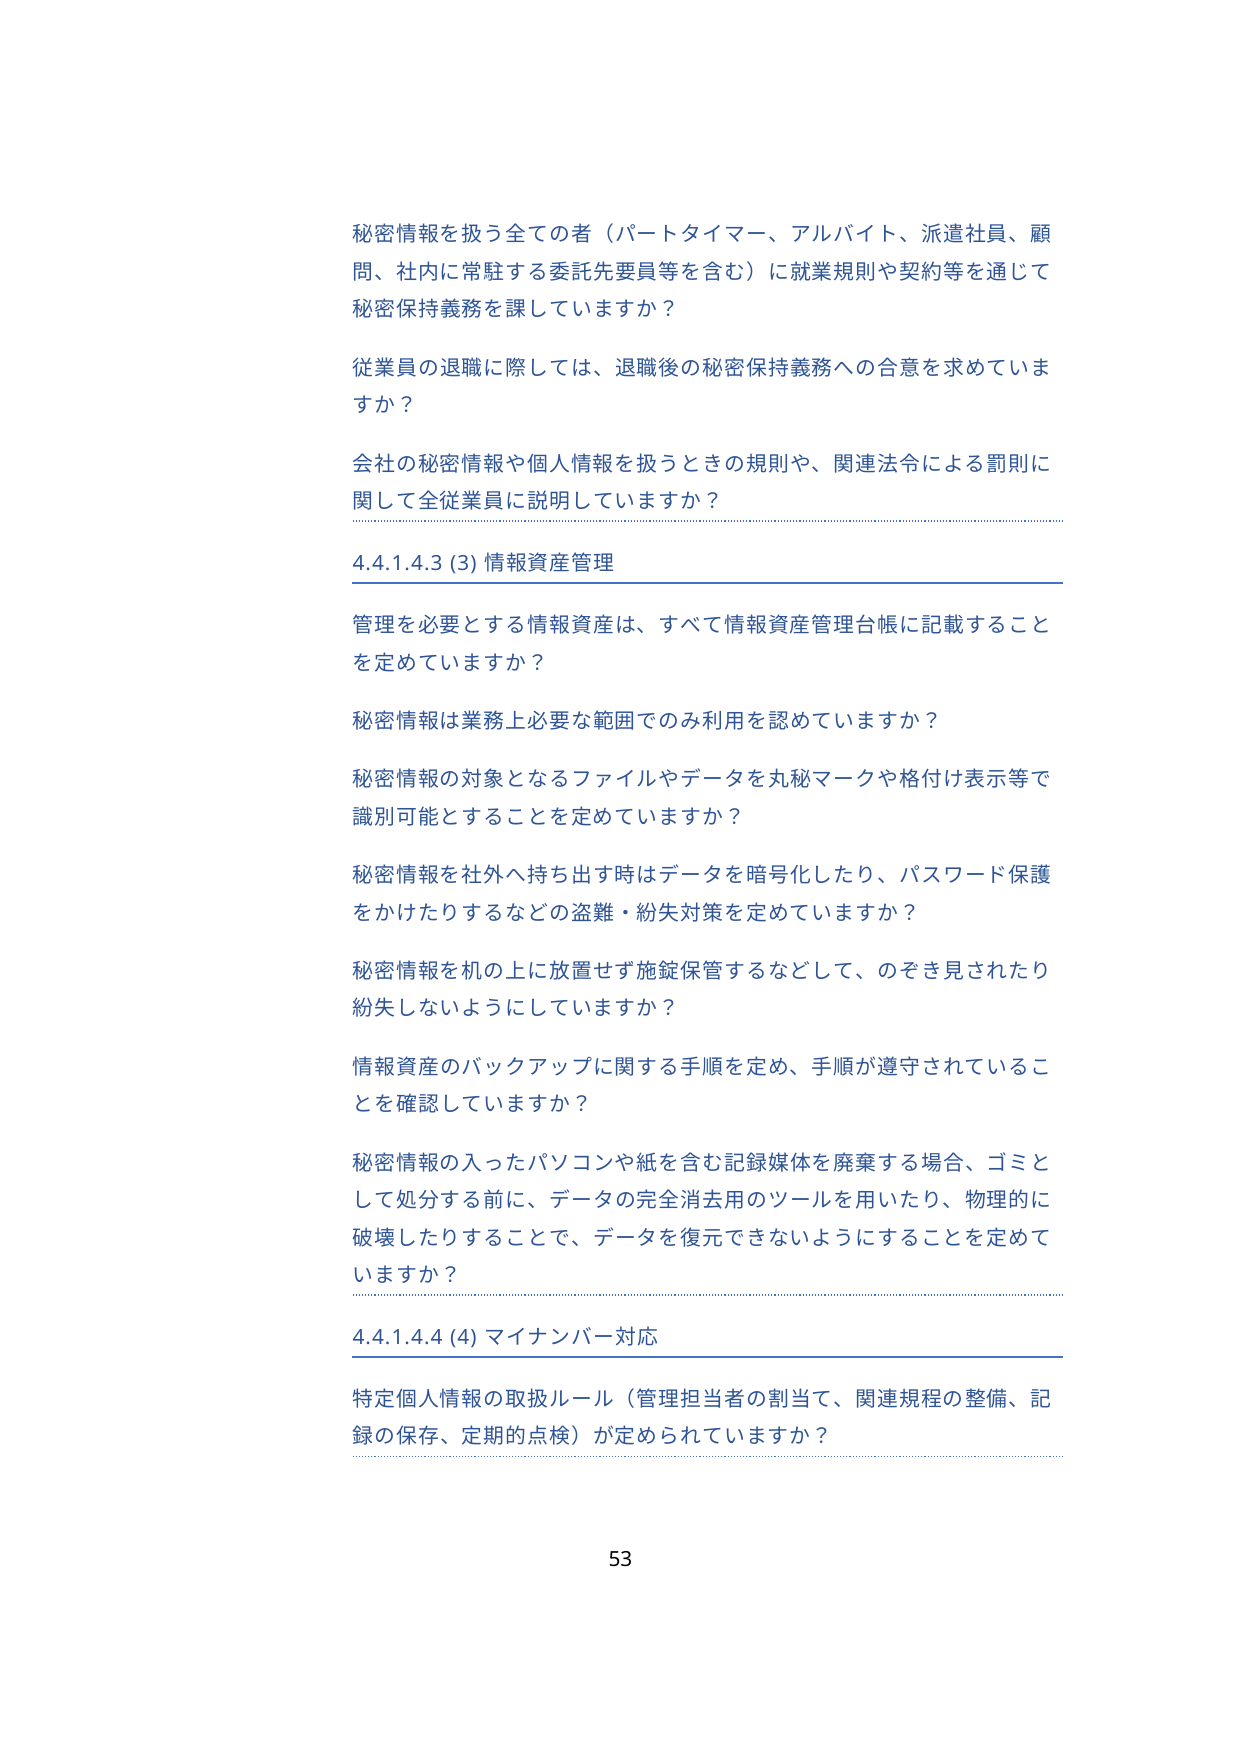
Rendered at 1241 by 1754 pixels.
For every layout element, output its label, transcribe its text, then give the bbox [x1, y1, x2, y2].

text 特定個人情報の取扱ルール（管理担当者の割当て、関連規程の整備、記録の保存、定期的点検）が定められていますか？ [352, 1379, 1063, 1457]
text 秘密情報は業務上必要な範囲でのみ利用を認めていますか？ [352, 701, 1063, 738]
text 秘密情報を机の上に放置せず施錠保管するなどして、のぞき見されたり紛失しないようにしていますか？ [352, 951, 1063, 1026]
text (4) マイナンバー対応 [352, 1317, 1063, 1356]
text 秘密情報を社外へ持ち出す時はデータを暗号化したり、パスワード保護をかけたりするなどの盗難・紛失対策を定めていますか？ [352, 855, 1063, 930]
text 管理を必要とする情報資産は、すべて情報資産管理台帳に記載することを定めていますか？ [352, 605, 1063, 680]
text 情報資産のバックアップに関する手順を定め、手順が遵守されていることを確認していますか？ [352, 1046, 1063, 1121]
text 秘密情報の入ったパソコンや紙を含む記録媒体を廃棄する場合、ゴミとして処分する前に、データの完全消去用のツールを用いたり、物理的に破壊したりすることで、データを復元できないようにすることを定めていますか？ [352, 1142, 1063, 1296]
text 会社の秘密情報や個人情報を扱うときの規則や、関連法令による罰則に関して全従業員に説明していますか？ [352, 443, 1063, 522]
text 秘密情報を扱う全ての者（パートタイマー、アルバイト、派遣社員、顧問、社内に常駐する委託先要員等を含む）に就業規則や契約等を通じて秘密保持義務を課していますか？ [352, 214, 1063, 327]
text 秘密情報の対象となるファイルやデータを丸秘マークや格付け表示等で識別可能とすることを定めていますか？ [352, 759, 1063, 834]
text (3) 情報資産管理 [352, 543, 1063, 582]
text 従業員の退職に際しては、退職後の秘密保持義務への合意を求めていますか？ [352, 347, 1063, 422]
